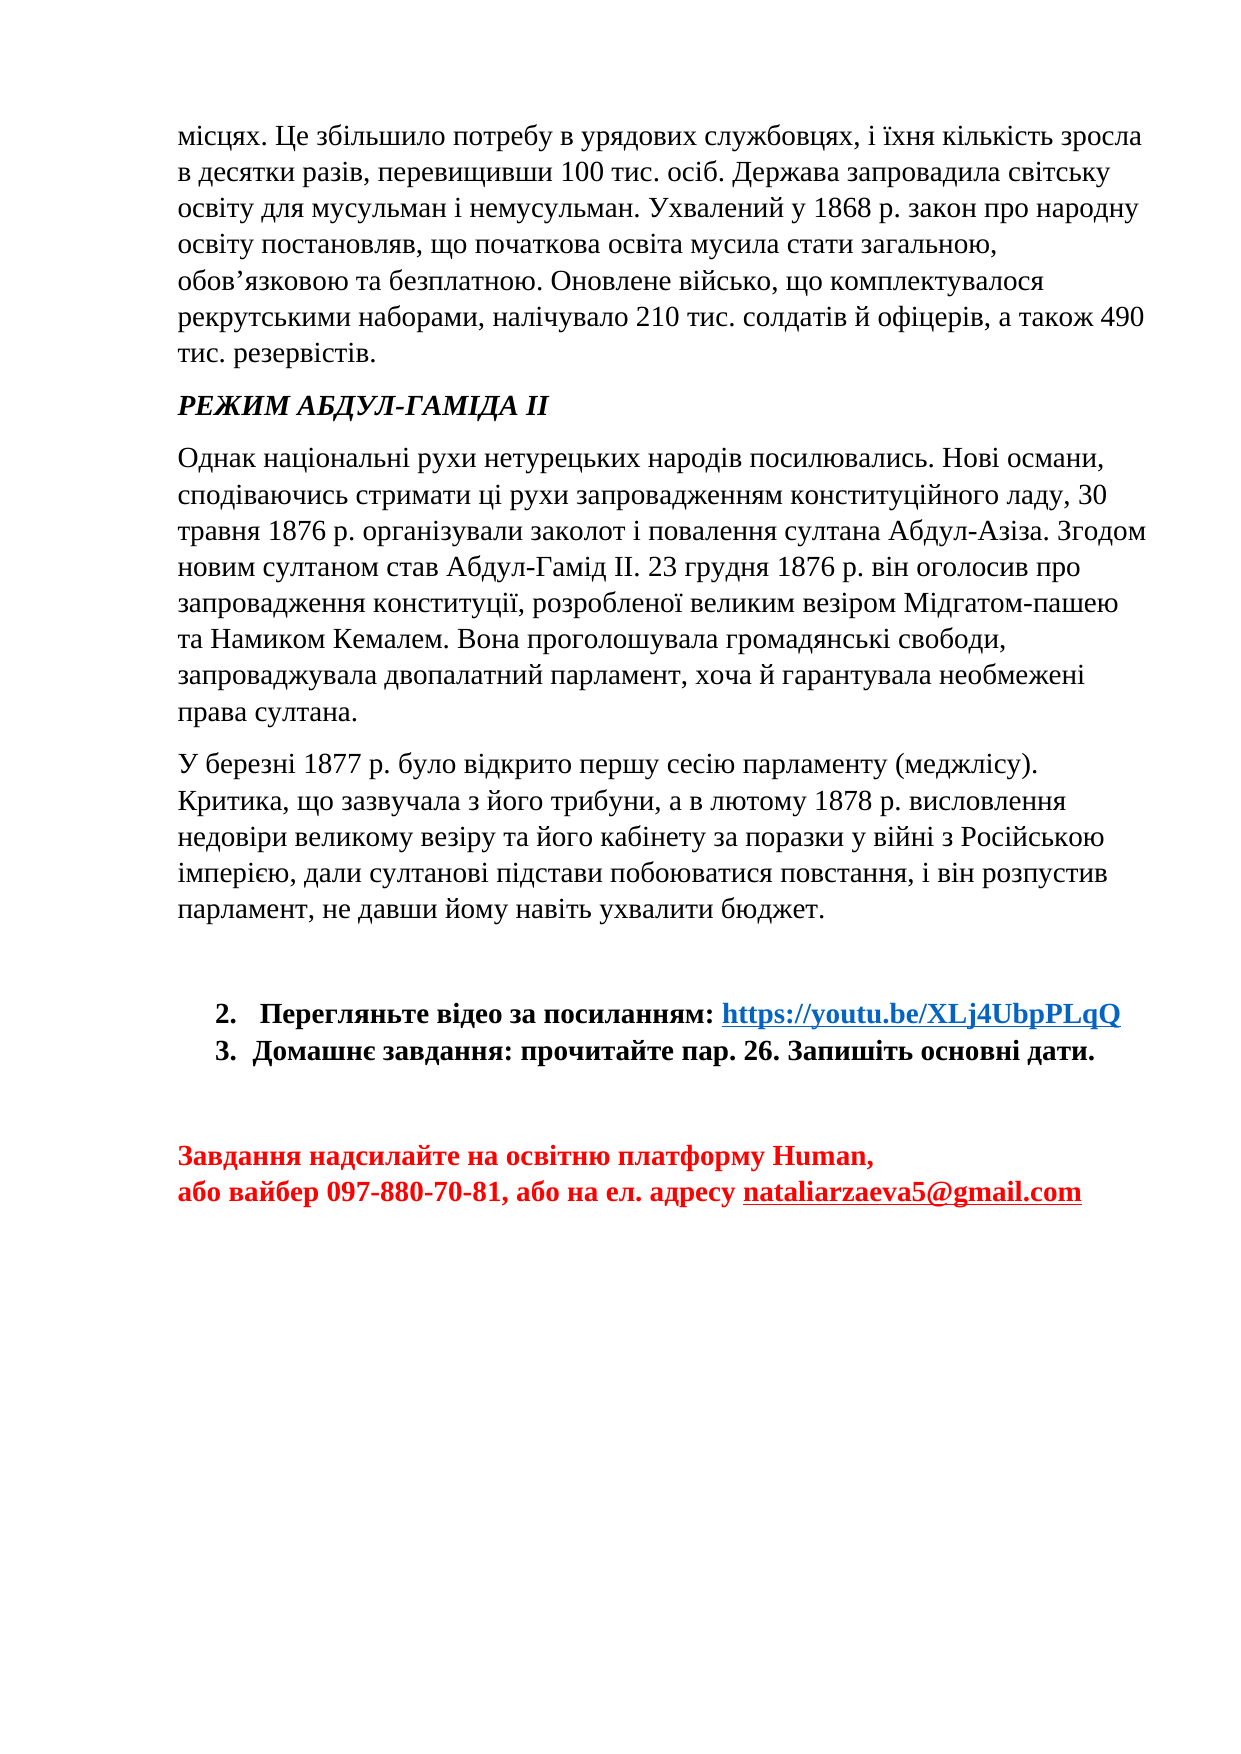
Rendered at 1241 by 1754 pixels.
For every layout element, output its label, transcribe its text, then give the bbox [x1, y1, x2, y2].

text Завдання надсилайте на освітню платформу Human, або вайбер 097-880-70-81, або на ел. адресу nataliarzaeva5@gmail.com [177, 1138, 1152, 1208]
text У березні 1877 р. було відкрито першу сесію парламенту (меджлісу). Критика, що зазвучала з його трибуни, а в лютому 1878 р. висловлення недовіри великому везіру та його кабінету за поразки у війні з Російською імперією, дали султанові підстави побоюватися повстання, і він розпустив парламент, не давши йому навіть ухвалити бюджет. [177, 746, 1152, 924]
text Однак національні рухи нетурецьких народів посилювались. Нові османи, сподіваючись стримати ці рухи запровадженням конституційного ладу, 30 травня 1876 р. організували заколот і повалення султана Абдул-Азіза. Згодом новим султаном став Абдул-Гамід II. 23 грудня 1876 р. він оголосив про запровадження конституції, розробленої великим везіром Мідгатом-пашею та Намиком Кемалем. Вона проголошувала громадянські свободи, запроваджувала двопалатний парламент, хоча й гарантувала необмежені права султана. [177, 441, 1152, 727]
list Домашнє завдання: прочитайте пар. 26. Запишіть основні дати. [215, 1033, 1152, 1066]
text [177, 118, 1152, 368]
list Перегляньте відео за посиланням: https://youtu.be/XLj4UbpPLqQ [215, 997, 1152, 1030]
text РЕЖИМ АБДУЛ-ГАМІДА II [177, 388, 1152, 421]
